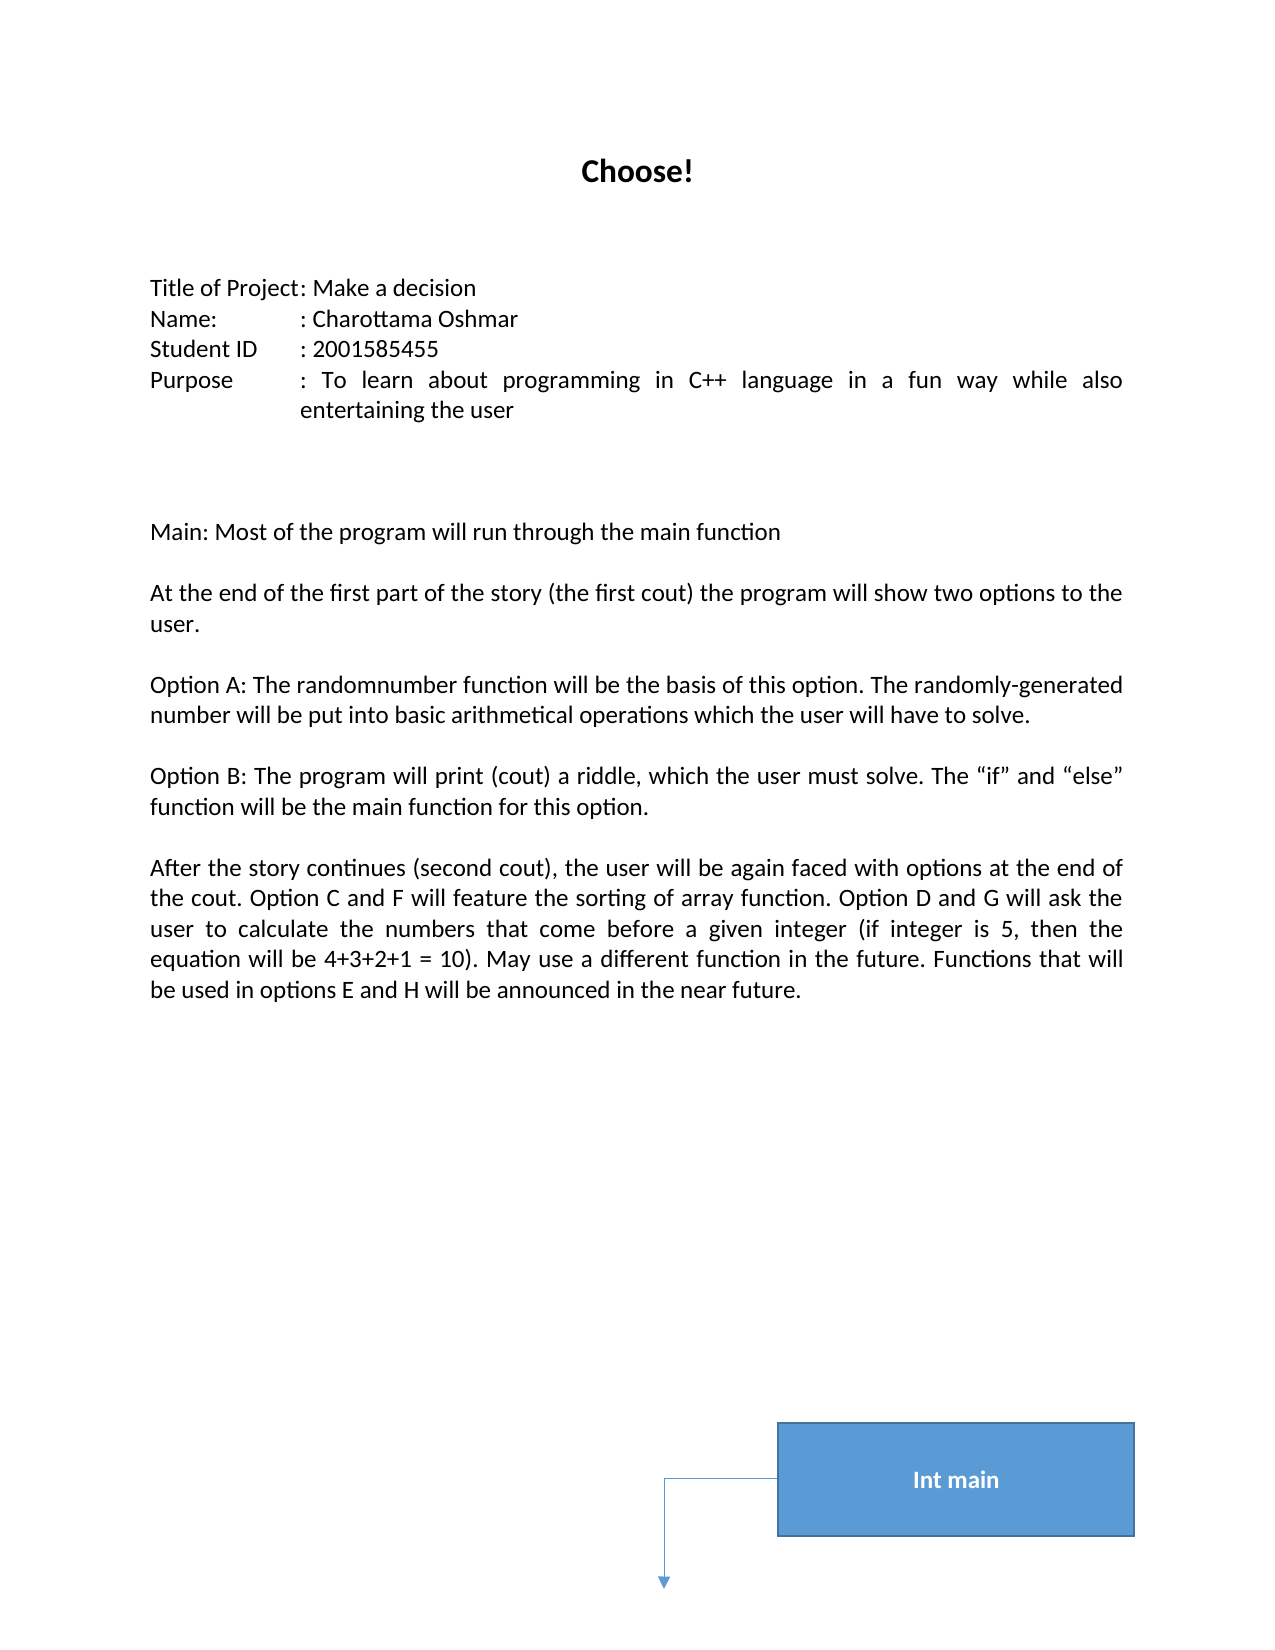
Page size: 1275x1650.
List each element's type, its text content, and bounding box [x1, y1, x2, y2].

text After the story continues (second cout), the user will be again faced with options at the end of the cout. Option C and F will feature the sorting of array function. Option D and G will ask the user to calculate the numbers that come before a given integer (if integer is 5, then the equation will be 4+3+2+1 = 10). May use a different function in the future. Functions that will be used in options E and H will be announced in the near future. [150, 852, 1125, 1005]
text Title of Project : Make a decision [150, 272, 1125, 303]
text At the end of the first part of the story (the first cout) the program will show two options to the user. [150, 577, 1125, 638]
text Name: : Charottama Oshmar [150, 303, 1125, 333]
text Purpose : To learn about programming in C++ language in a fun way while also entertaining the user [150, 364, 1125, 425]
text Option B: The program will print (cout) a riddle, which the user must solve. The “if” and “else” function will be the main function for this option. [150, 761, 1125, 822]
text Main: Most of the program will run through the main function [150, 516, 1125, 547]
text Choose! [150, 150, 1125, 191]
text Student ID : 2001585455 [150, 333, 1125, 364]
text Option A: The randomnumber function will be the basis of this option. The randomly-generated number will be put into basic arithmetical operations which the user will have to solve. [150, 669, 1125, 730]
